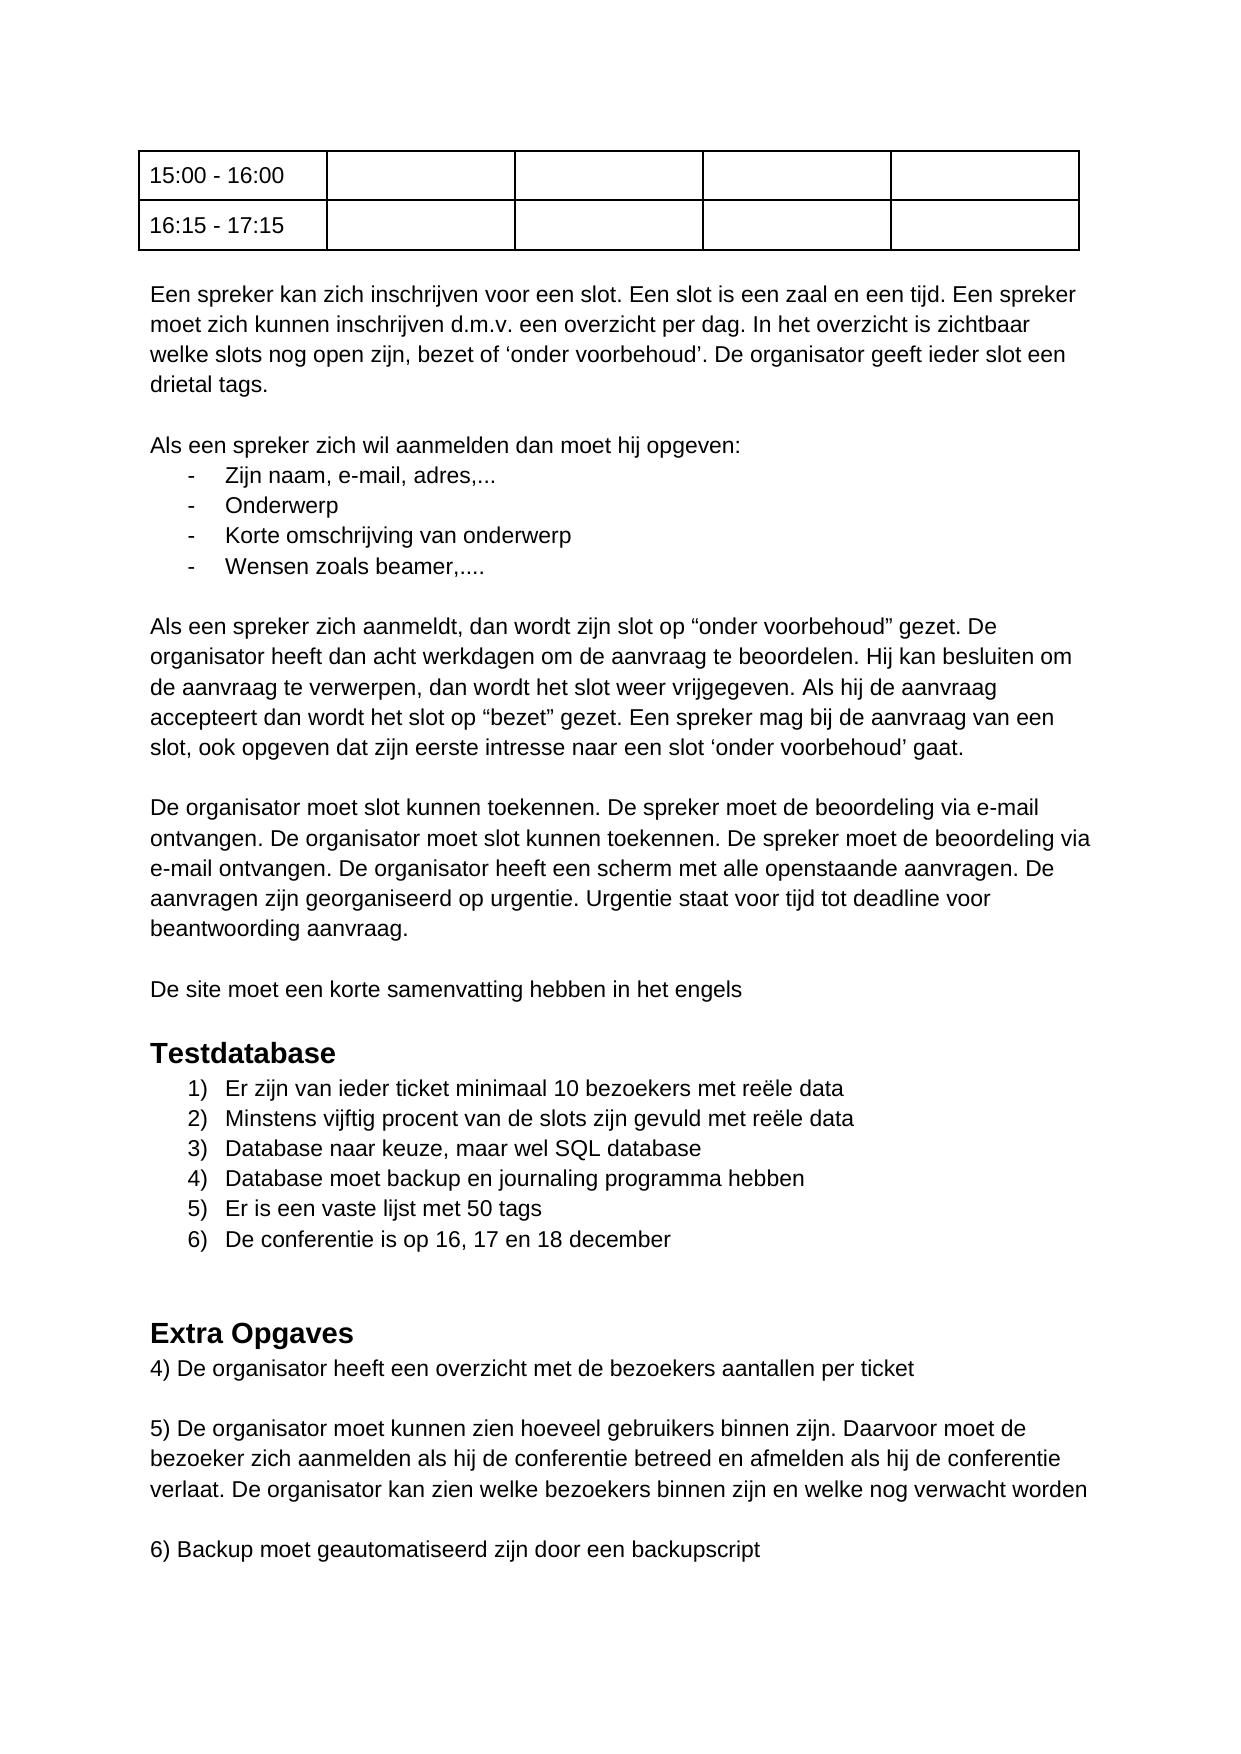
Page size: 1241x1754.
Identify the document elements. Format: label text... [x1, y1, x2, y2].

list Database moet backup en journaling programma hebben [187, 1165, 1090, 1192]
list Minstens vijftig procent van de slots zijn gevuld met reële data [187, 1105, 1090, 1131]
table_cell [892, 152, 1078, 199]
list Zijn naam, e-mail, adres,... [187, 462, 1090, 488]
text Als een spreker zich wil aanmelden dan moet hij opgeven: [150, 432, 1090, 458]
text Als een spreker zich aanmeldt, dan wordt zijn slot op “onder voorbehoud” gezet. De organisator heeft dan acht werkdagen om de aanvraag te beoordelen. Hij kan besluiten om de aanvraag te verwerpen, dan wordt het slot weer vrijgegeven. Als hij de aanvraag accepteert dan wordt het slot op “bezet” gezet. Een spreker mag bij de aanvraag van een slot, ook opgeven dat zijn eerste intresse naar een slot ‘onder voorbehoud’ gaat. [150, 613, 1090, 760]
table_cell 16:15 - 17:15 [140, 201, 326, 248]
text 4) De organisator heeft een overzicht met de bezoekers aantallen per ticket [150, 1355, 1090, 1381]
list Er is een vaste lijst met 50 tags [187, 1195, 1090, 1222]
text De site moet een korte samenvatting hebben in het engels [150, 976, 1090, 1002]
table_cell [328, 201, 514, 248]
list Wensen zoals beamer,.... [187, 553, 1090, 579]
list Database naar keuze, maar wel SQL database [187, 1135, 1090, 1161]
text Testdatabase [150, 1036, 1090, 1069]
table_cell [328, 152, 514, 199]
table_cell [516, 152, 702, 199]
text 5) De organisator moet kunnen zien hoeveel gebruikers binnen zijn. Daarvoor moet de bezoeker zich aanmelden als hij de conferentie betreed en afmelden als hij de conferentie verlaat. De organisator kan zien welke bezoekers binnen zijn en welke nog verwacht worden [150, 1415, 1090, 1502]
list De conferentie is op 16, 17 en 18 december [187, 1226, 1090, 1252]
table_cell [704, 201, 890, 248]
list Korte omschrijving van onderwerp [187, 522, 1090, 549]
list Er zijn van ieder ticket minimaal 10 bezoekers met reële data [187, 1074, 1090, 1101]
text Een spreker kan zich inschrijven voor een slot. Een slot is een zaal en een tijd. Een spreker moet zich kunnen inschrijven d.m.v. een overzicht per dag. In het overzicht is zichtbaar welke slots nog open zijn, bezet of ‘onder voorbehoud’. De organisator geeft ieder slot een drietal tags. [150, 281, 1090, 398]
list Onderwerp [187, 492, 1090, 519]
table_cell [516, 201, 702, 248]
table_cell 15:00 - 16:00 [140, 152, 326, 199]
table_cell [892, 201, 1078, 248]
text De organisator moet slot kunnen toekennen. De spreker moet de beoordeling via e-mail ontvangen. De organisator moet slot kunnen toekennen. De spreker moet de beoordeling via e-mail ontvangen. De organisator heeft een scherm met alle openstaande aanvragen. De aanvragen zijn georganiseerd op urgentie. Urgentie staat voor tijd tot deadline voor beantwoording aanvraag. [150, 794, 1090, 942]
text 6) Backup moet geautomatiseerd zijn door een backupscript [150, 1536, 1090, 1562]
text Extra Opgaves [150, 1316, 1090, 1350]
table_cell [704, 152, 890, 199]
